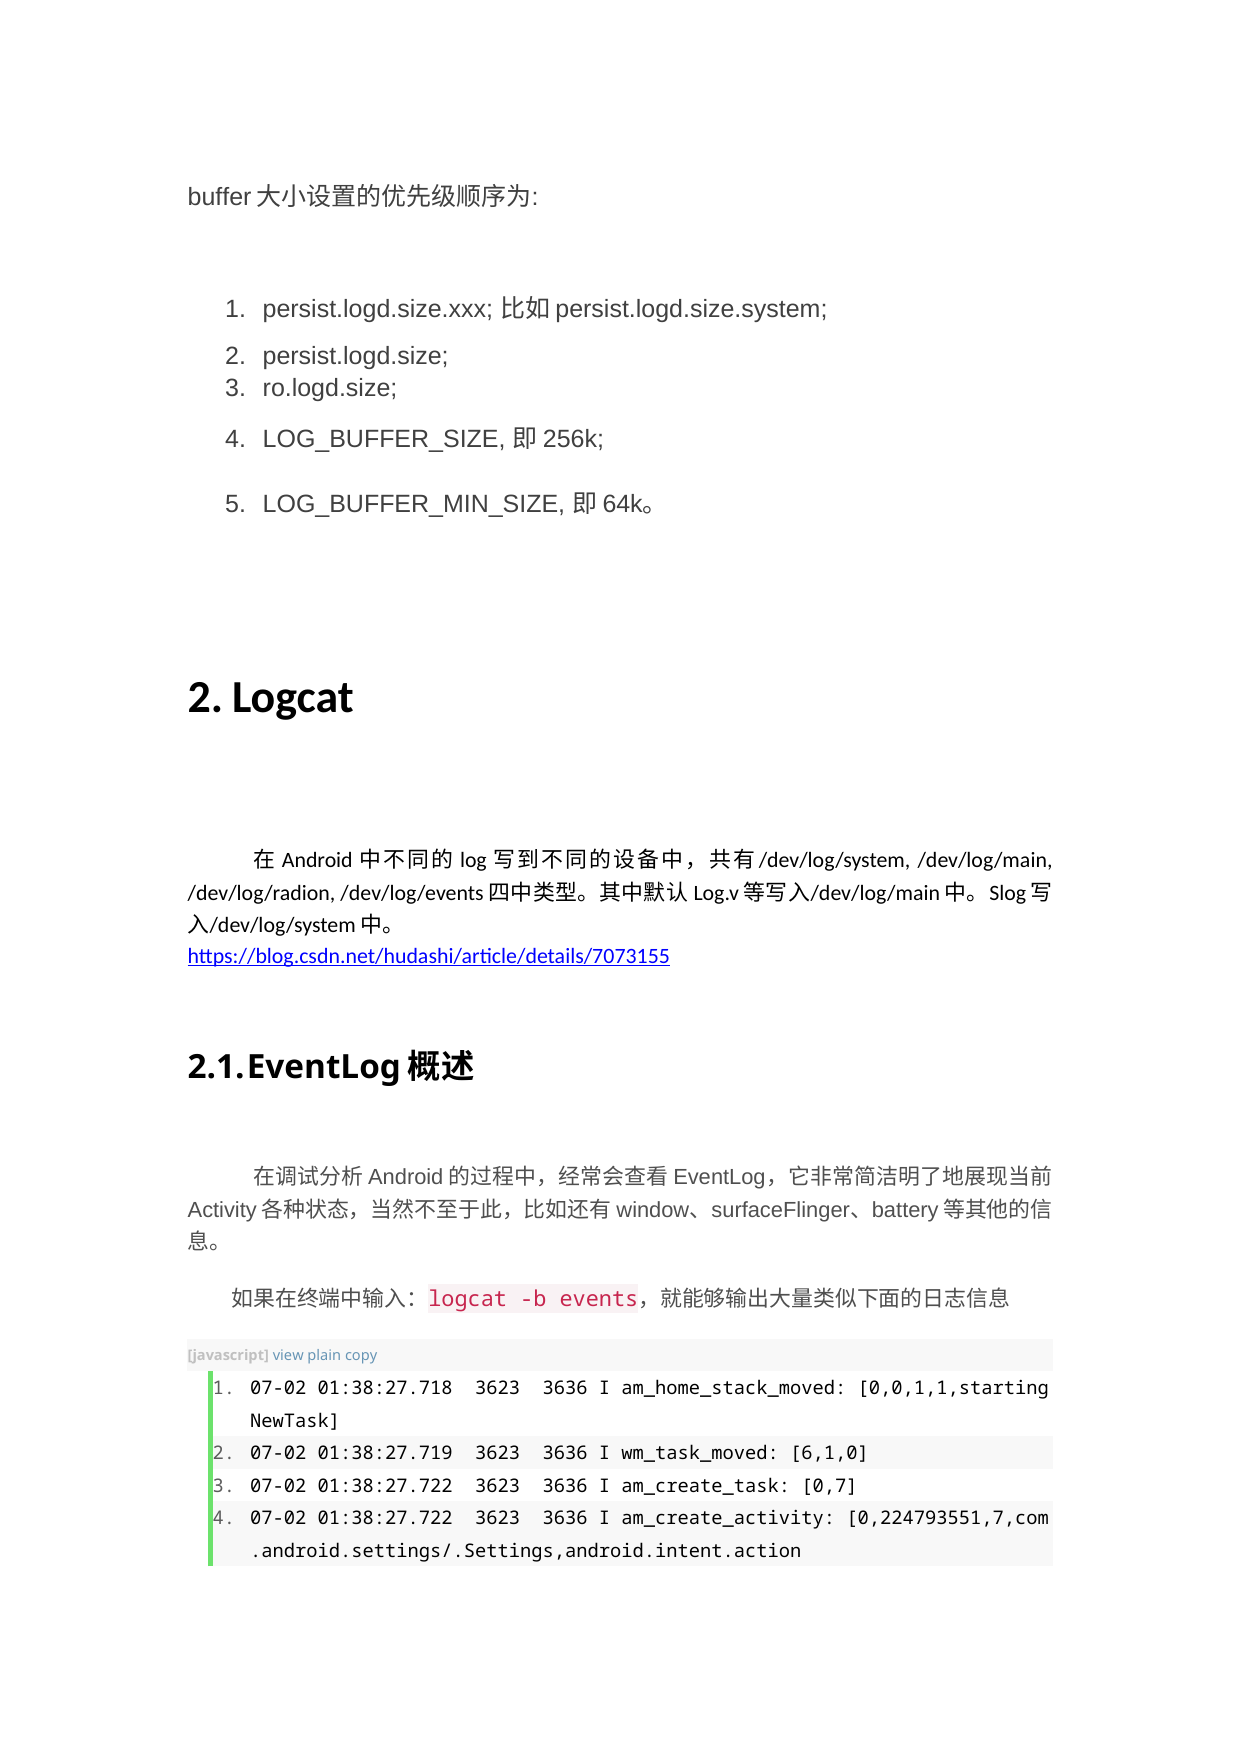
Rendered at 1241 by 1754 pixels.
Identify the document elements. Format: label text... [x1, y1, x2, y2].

list persist.logd.size; [225, 339, 1053, 371]
list 07-02 01:38:27.722 3623 3636 I am_create_activity: [0,224793551,7,com.android.settings/.Settings,android.intent.action [213, 1501, 1053, 1566]
list persist.logd.size.xxx; 比如persist.logd.size.system; [225, 274, 1053, 339]
list LOG_BUFFER_SIZE, 即256k; [225, 404, 1053, 469]
list 07-02 01:38:27.719 3623 3636 I wm_task_moved: [6,1,0] [213, 1436, 1053, 1469]
text [javascript] view plain copy [187, 1339, 1053, 1371]
subtitle Logcat [187, 663, 1053, 728]
text 在Android中不同的log写到不同的设备中，共有/dev/log/system, /dev/log/main, /dev/log/radion, /dev/log/events四中类型。其中默认Log.v等写入/dev/log/main中。Slog写入/dev/log/system中。 [187, 842, 1053, 939]
subtitle EventLog概述 [187, 1031, 1053, 1096]
text https://blog.csdn.net/hudashi/article/details/7073155 [187, 939, 1053, 972]
list 07-02 01:38:27.718 3623 3636 I am_home_stack_moved: [0,0,1,1,startingNewTask] [213, 1371, 1053, 1436]
list ro.logd.size; [225, 371, 1053, 404]
list 07-02 01:38:27.722 3623 3636 I am_create_task: [0,7] [213, 1469, 1053, 1501]
text 如果在终端中输入：logcat -b events，就能够输出大量类似下面的日志信息 [187, 1281, 1053, 1314]
list LOG_BUFFER_MIN_SIZE, 即64k。 [225, 469, 1053, 534]
text 在调试分析Android的过程中，经常会查看EventLog，它非常简洁明了地展现当前Activity各种状态，当然不至于此，比如还有window、surfaceFlinger、battery等其他的信息。 [187, 1159, 1053, 1256]
text buffer大小设置的优先级顺序为: [187, 162, 1053, 227]
